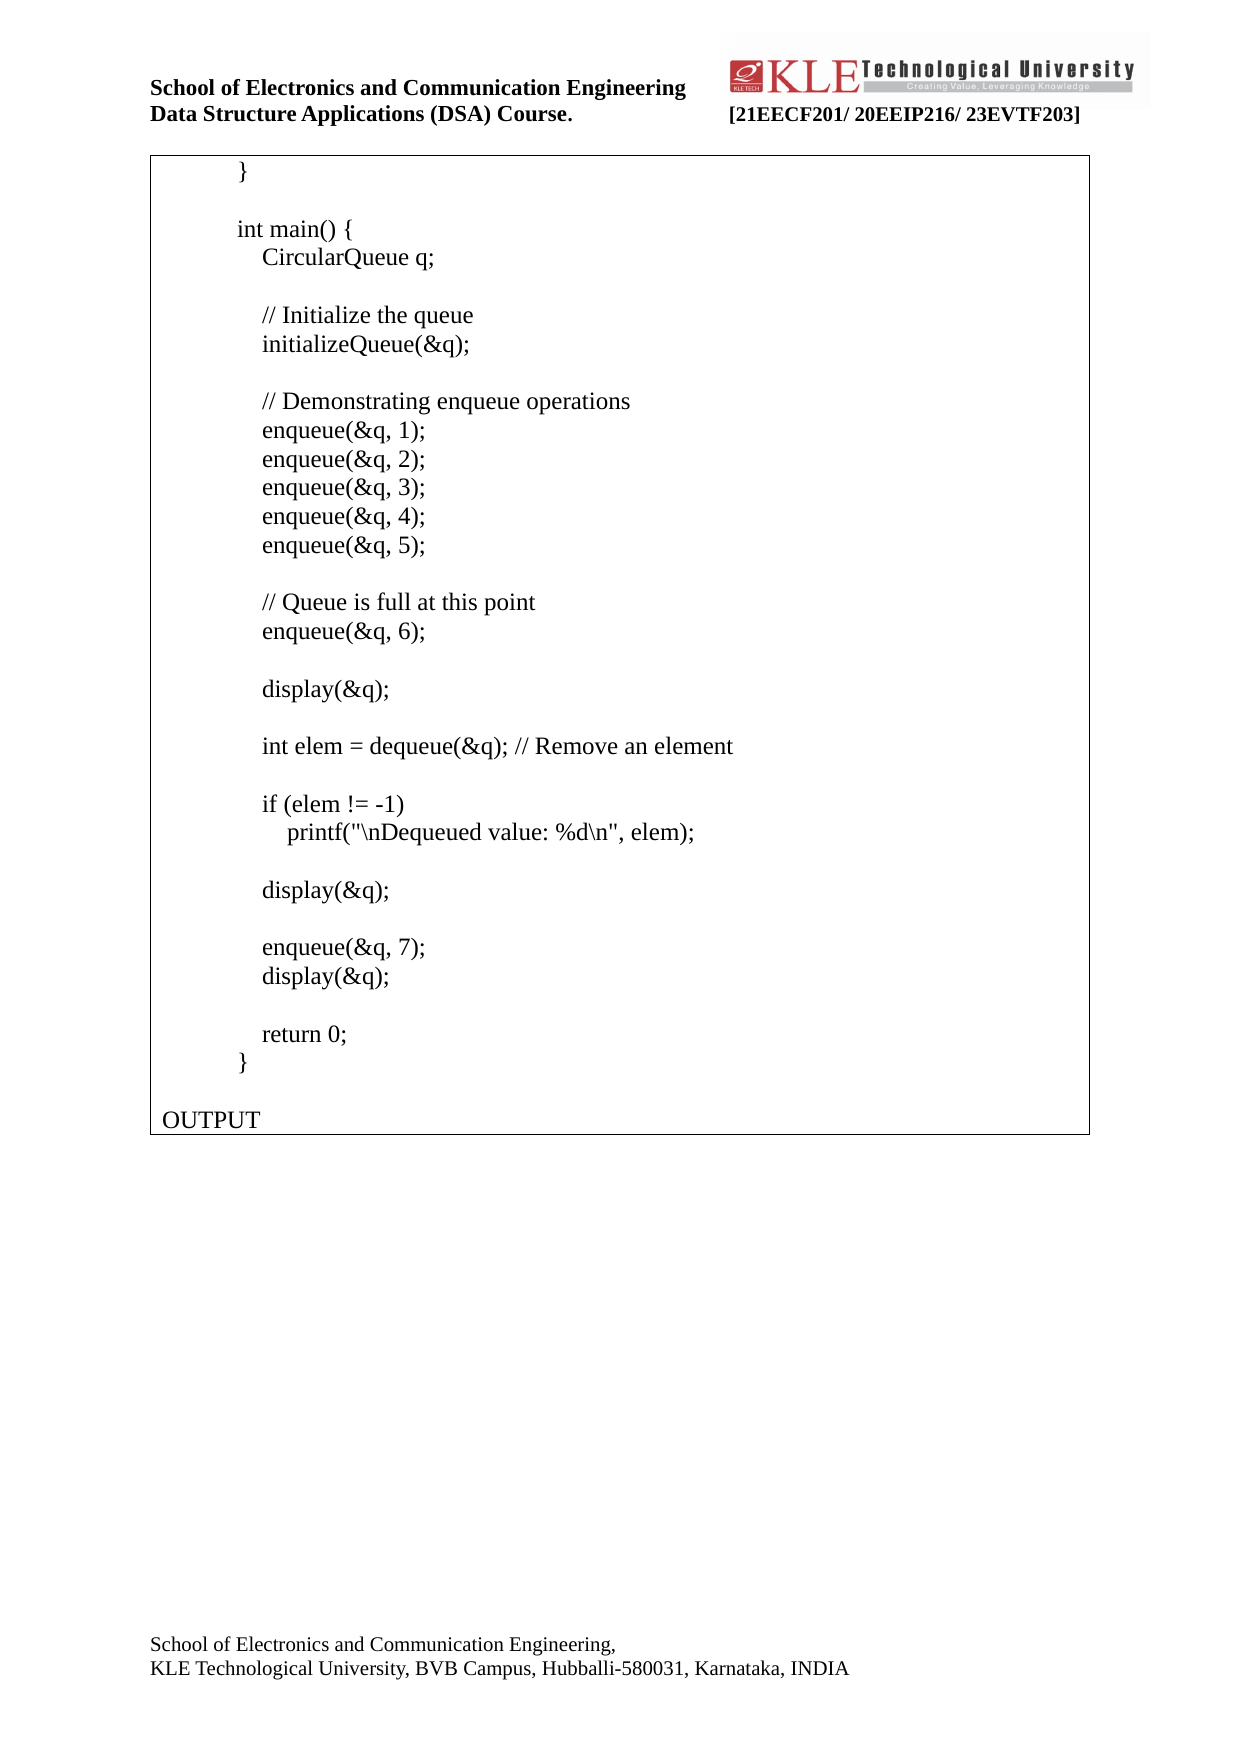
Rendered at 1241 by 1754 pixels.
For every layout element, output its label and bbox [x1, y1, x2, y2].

picture [719, 32, 1151, 110]
table_cell [151, 156, 1089, 1134]
